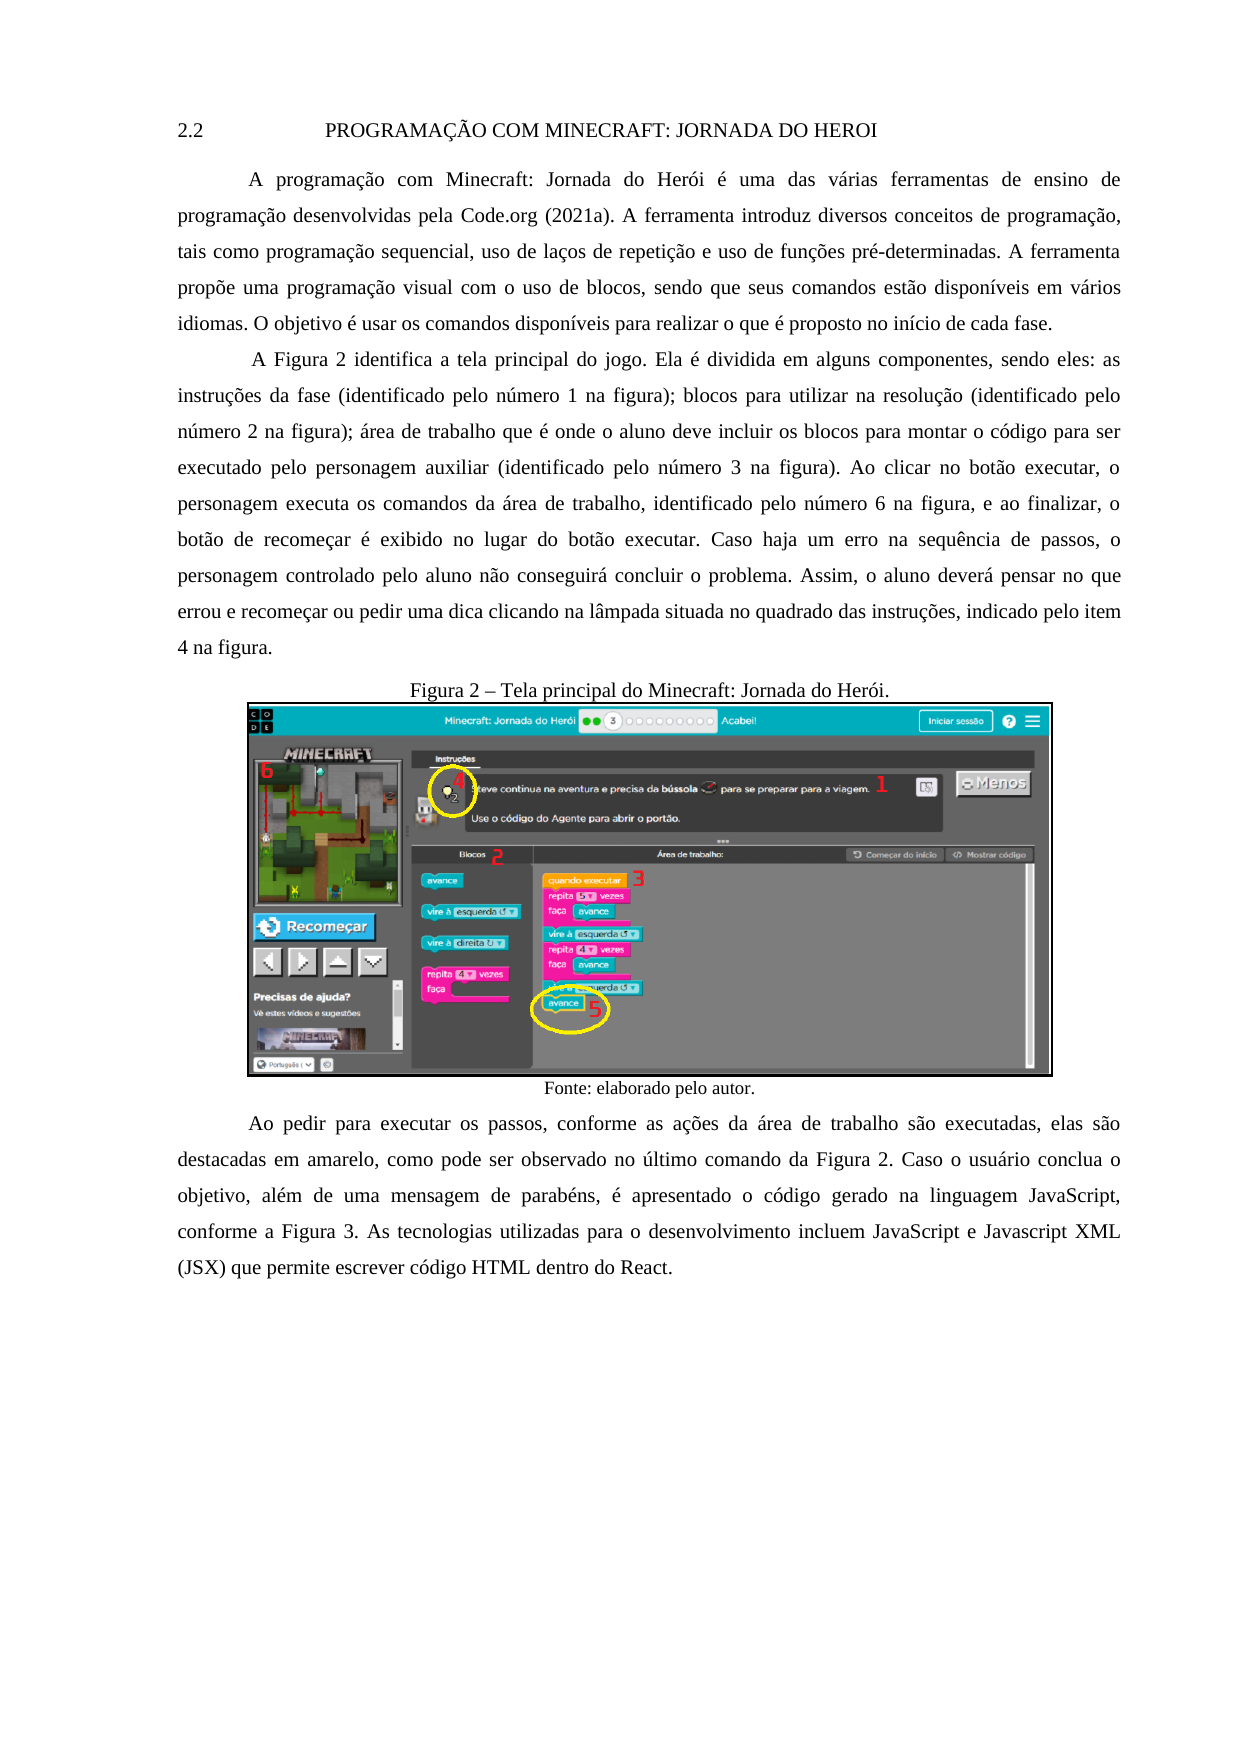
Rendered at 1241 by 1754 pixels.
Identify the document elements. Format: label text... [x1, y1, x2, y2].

text A Figura 2 identifica a tela principal do jogo. Ela é dividida em alguns componentes, sendo eles: as instruções da fase (identificado pelo número 1 na figura); blocos para utilizar na resolução (identificado pelo número 2 na figura); área de trabalho que é onde o aluno deve incluir os blocos para montar o código para ser executado pelo personagem auxiliar (identificado pelo número 3 na figura). Ao clicar no botão executar, o personagem executa os comandos da área de trabalho, identificado pelo número 6 na figura, e ao finalizar, o botão de recomeçar é exibido no lugar do botão executar. Caso haja um erro na sequência de passos, o personagem controlado pelo aluno não conseguirá concluir o problema. Assim, o aluno deverá pensar no que errou e recomeçar ou pedir uma dica clicando na lâmpada situada no quadrado das instruções, indicado pelo item 4 na figura. [177, 347, 1122, 659]
subtitle Programação com minecraft: jornada do heroi [177, 118, 1122, 142]
picture [249, 704, 1051, 1074]
text Fonte: elaborado pelo autor. [177, 1077, 1122, 1098]
text A programação com Minecraft: Jornada do Herói é uma das várias ferramentas de ensino de programação desenvolvidas pela Code.org (2021a). A ferramenta introduz diversos conceitos de programação, tais como programação sequencial, uso de laços de repetição e uso de funções pré-determinadas. A ferramenta propõe uma programação visual com o uso de blocos, sendo que seus comandos estão disponíveis em vários idiomas. O objetivo é usar os comandos disponíveis para realizar o que é proposto no início de cada fase. [177, 167, 1122, 335]
text Figura 2 – Tela principal do Minecraft: Jornada do Herói. [177, 677, 1122, 702]
text Ao pedir para executar os passos, conforme as ações da área de trabalho são executadas, elas são destacadas em amarelo, como pode ser observado no último comando da Figura 2. Caso o usuário conclua o objetivo, além de uma mensagem de parabéns, é apresentado o código gerado na linguagem JavaScript, conforme a Figura 3. As tecnologias utilizadas para o desenvolvimento incluem JavaScript e Javascript XML (JSX) que permite escrever código HTML dentro do React. [177, 1111, 1122, 1279]
